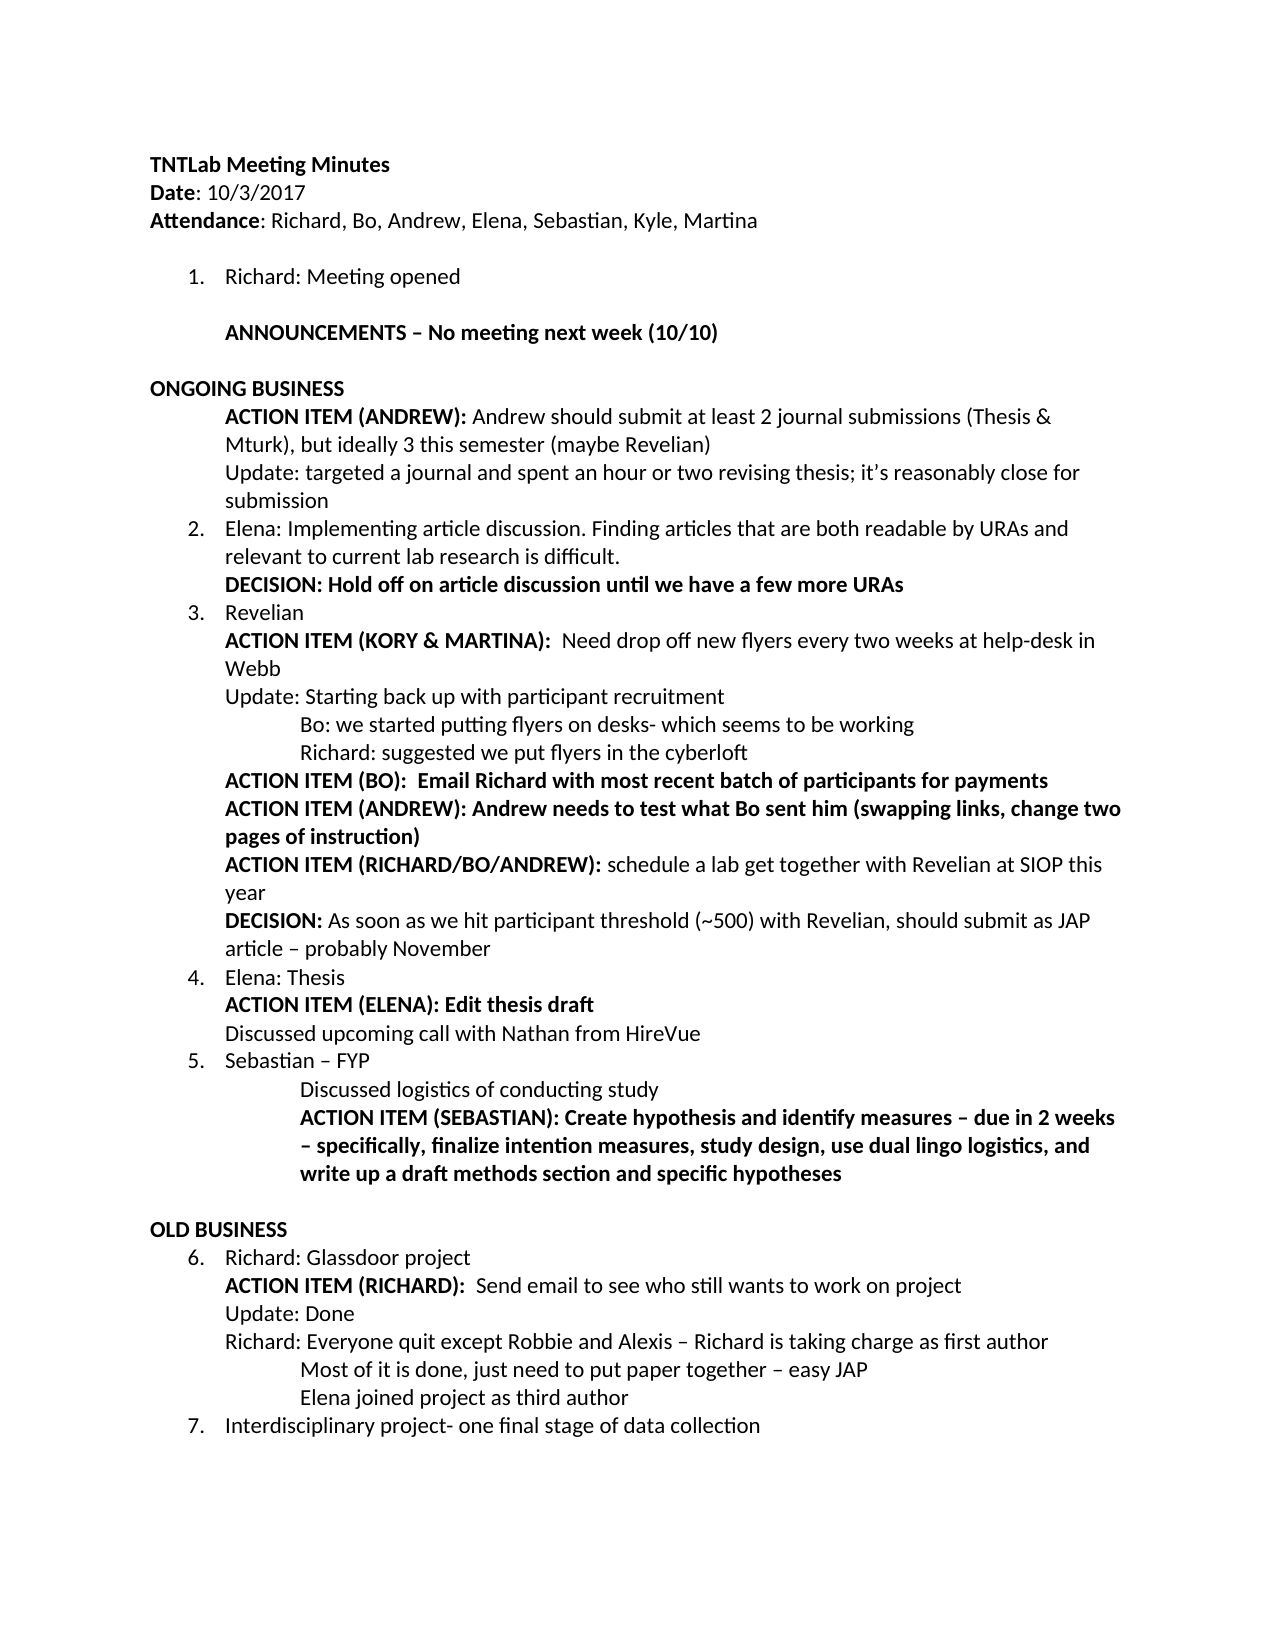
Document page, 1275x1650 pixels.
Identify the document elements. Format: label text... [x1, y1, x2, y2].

text ACTION ITEM (KORY & MARTINA): Need drop off new flyers every two weeks at help-desk in Webb [225, 626, 1125, 682]
list Discussed upcoming call with Nathan from HireVue [225, 1019, 1125, 1047]
text Bo: we started putting flyers on desks- which seems to be working [300, 710, 1125, 738]
list ANNOUNCEMENTS – No meeting next week (10/10) [225, 318, 1125, 346]
list ACTION ITEM (ANDREW): Andrew should submit at least 2 journal submissions (Thesis & Mturk), but ideally 3 this semester (maybe Revelian) [225, 402, 1125, 458]
text ACTION ITEM (RICHARD): Send email to see who still wants to work on project [225, 1271, 1125, 1299]
list Richard: Meeting opened [187, 262, 1125, 290]
list Revelian [187, 598, 1125, 626]
text ACTION ITEM (SEBASTIAN): Create hypothesis and identify measures – due in 2 weeks – specifically, finalize intention measures, study design, use dual lingo logistics, and write up a draft methods section and specific hypotheses [300, 1103, 1125, 1187]
text Most of it is done, just need to put paper together – easy JAP [225, 1355, 1125, 1383]
text Discussed logistics of conducting study [225, 1075, 1125, 1103]
text Elena joined project as third author [225, 1383, 1125, 1411]
list Richard: Glassdoor project [187, 1243, 1125, 1271]
text Update: Starting back up with participant recruitment [225, 682, 1125, 710]
text ONGOING BUSINESS [150, 374, 1125, 402]
text ACTION ITEM (ANDREW): Andrew needs to test what Bo sent him (swapping links, change two pages of instruction) ACTION ITEM (RICHARD/BO/ANDREW): schedule a lab get together with Revelian at SIOP this year [225, 794, 1125, 907]
text TNTLab Meeting Minutes [150, 150, 1125, 178]
text Richard: Everyone quit except Robbie and Alexis – Richard is taking charge as first author [225, 1327, 1125, 1355]
text Date: 10/3/2017 [150, 178, 1125, 206]
list Elena: Implementing article discussion. Finding articles that are both readable by URAs and relevant to current lab research is difficult. [187, 514, 1125, 570]
list Elena: Thesis [187, 963, 1125, 991]
text DECISION: As soon as we hit participant threshold (~500) with Revelian, should submit as JAP article – probably November [225, 907, 1125, 963]
text Richard: suggested we put flyers in the cyberloft [225, 738, 1125, 766]
list DECISION: Hold off on article discussion until we have a few more URAs [225, 570, 1125, 598]
list ACTION ITEM (ELENA): Edit thesis draft [225, 991, 1125, 1019]
text Update: Done [225, 1299, 1125, 1327]
text OLD BUSINESS [150, 1215, 1125, 1243]
text ACTION ITEM (BO): Email Richard with most recent batch of participants for payments [225, 766, 1125, 794]
text Attendance: Richard, Bo, Andrew, Elena, Sebastian, Kyle, Martina [150, 206, 1125, 234]
list Interdisciplinary project- one final stage of data collection [187, 1411, 1125, 1439]
list Sebastian – FYP [187, 1047, 1125, 1075]
list Update: targeted a journal and spent an hour or two revising thesis; it’s reasonably close for submission [225, 458, 1125, 514]
